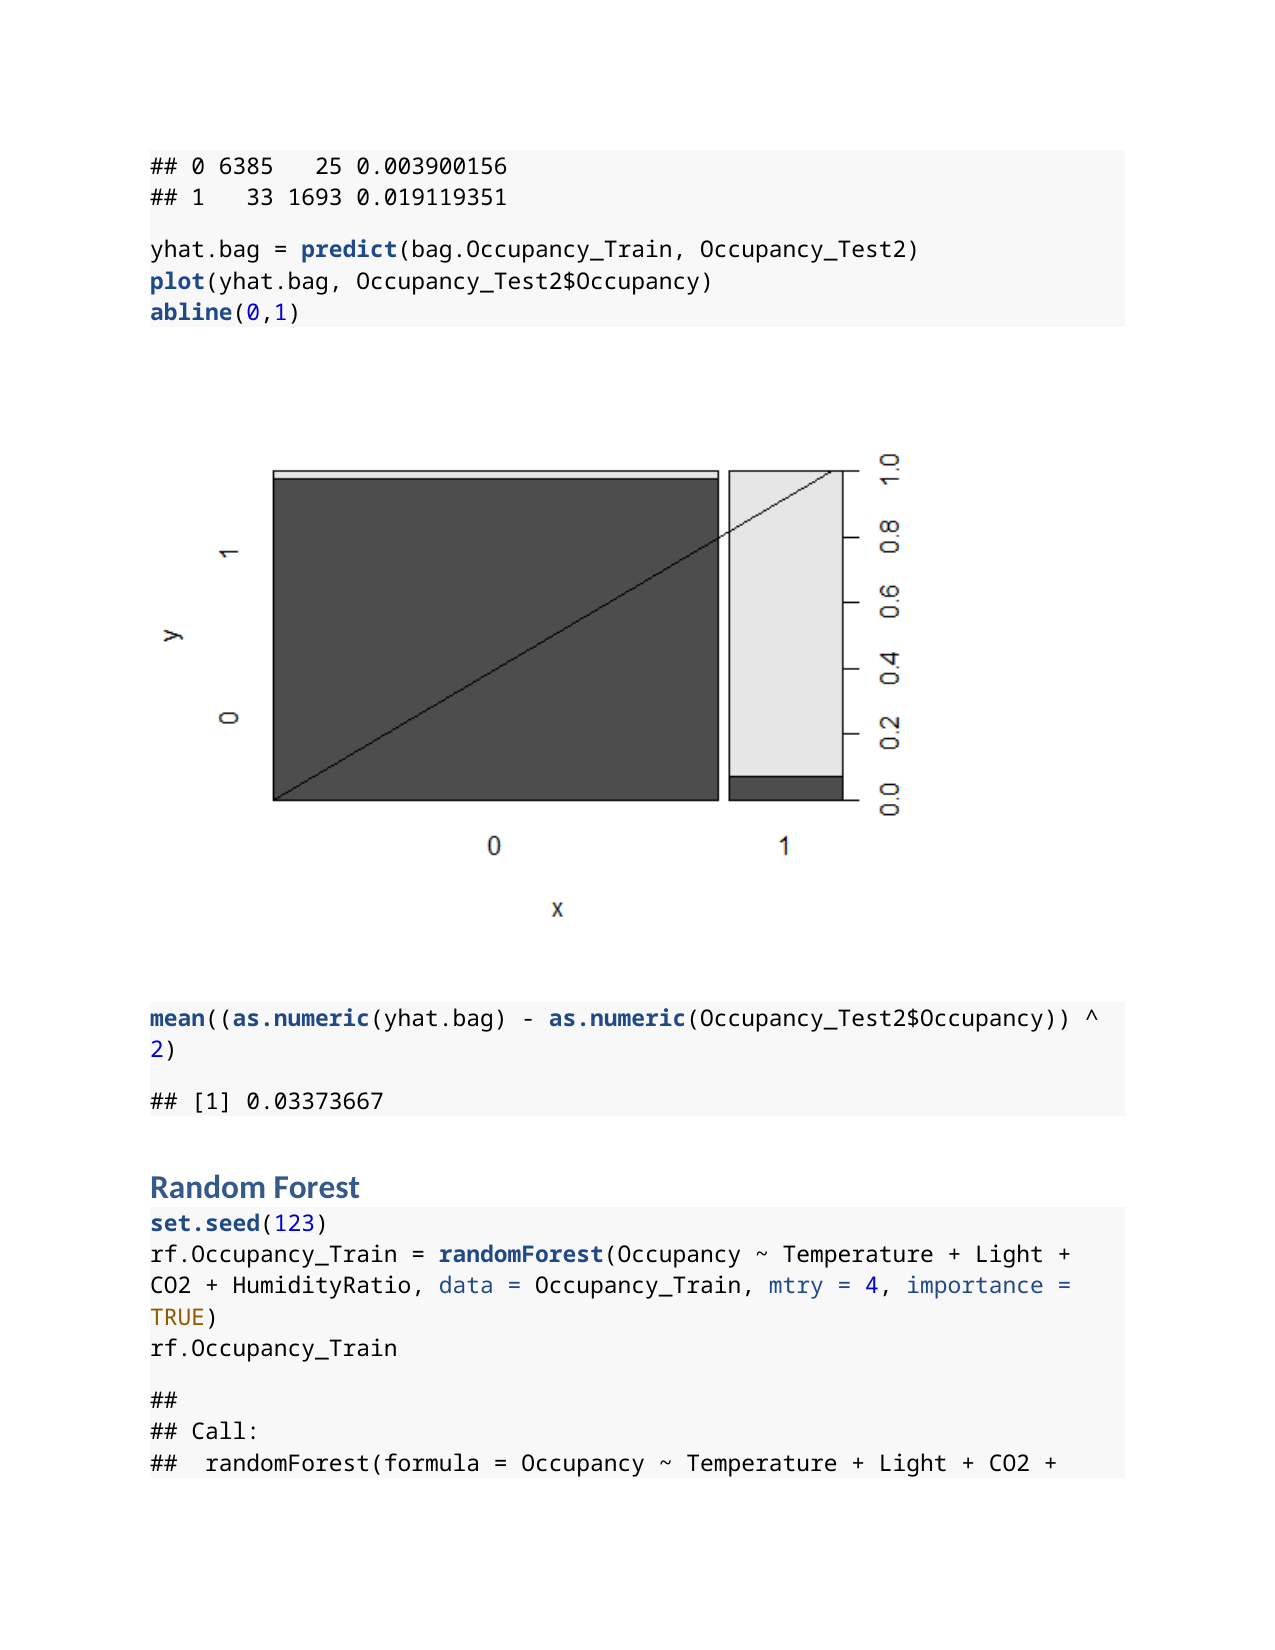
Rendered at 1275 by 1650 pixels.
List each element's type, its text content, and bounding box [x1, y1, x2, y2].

subtitle Random Forest [150, 1166, 1125, 1207]
text ## [1] 0.03373667 [150, 1085, 1125, 1116]
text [150, 1384, 1125, 1478]
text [150, 150, 1125, 212]
text set.seed(123) rf.Occupancy_Train = randomForest(Occupancy ~ Temperature + Light + CO2 + HumidityRatio, data = Occupancy_Train, mtry = 4, importance = TRUE) rf.Occupancy_Train [150, 1207, 1125, 1363]
text mean((as.numeric(yhat.bag) - as.numeric(Occupancy_Test2$Occupancy)) ^ 2) [177, 1002, 1125, 1064]
picture [150, 347, 907, 955]
text yhat.bag = predict(bag.Occupancy_Train, Occupancy_Test2) plot(yhat.bag, Occupancy_Test2$Occupancy) abline(0,1) [150, 233, 1125, 327]
